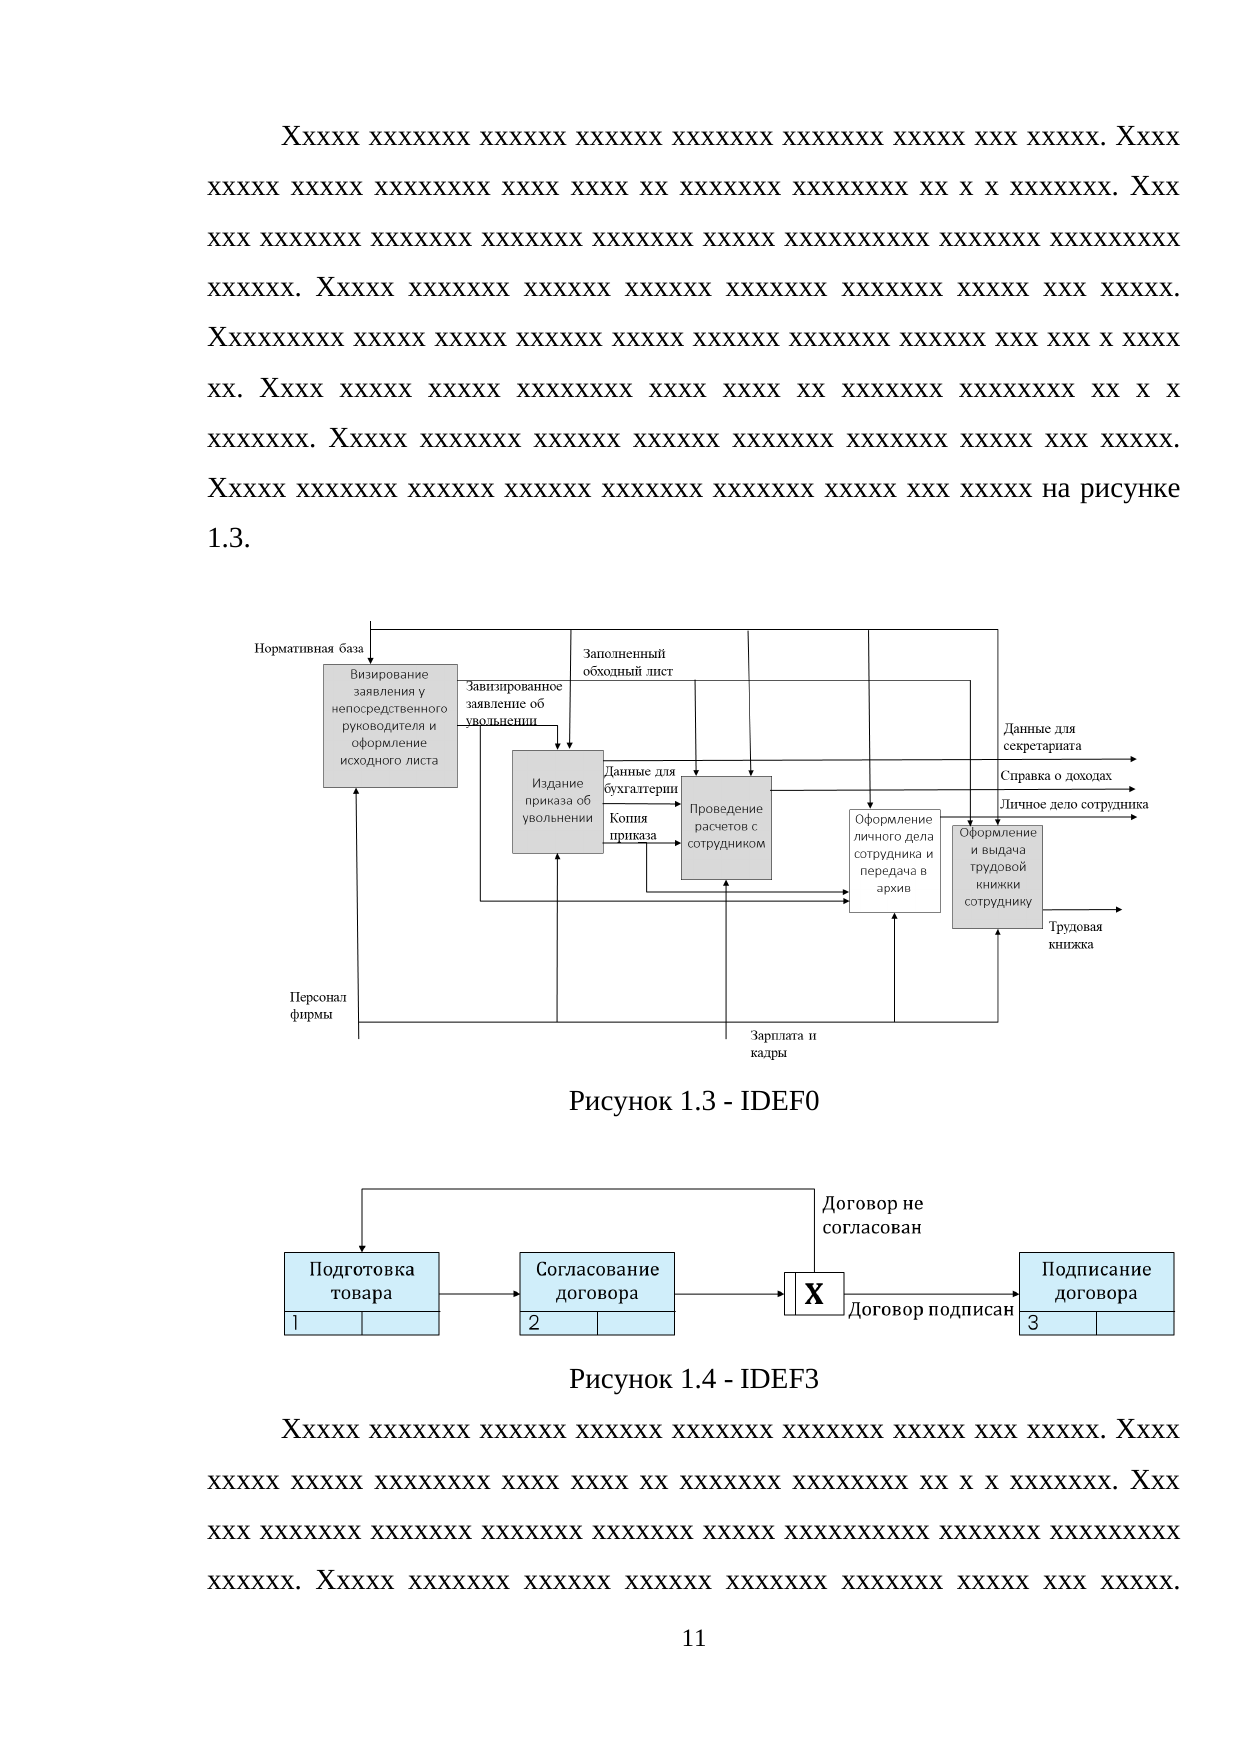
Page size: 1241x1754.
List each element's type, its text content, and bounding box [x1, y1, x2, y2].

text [207, 1411, 1181, 1596]
picture [223, 621, 1165, 1069]
picture [280, 1183, 1176, 1347]
text Ххххх ххххххх хххххх хххххх ххххххх ххххххх ххххх ххх ххххх. Хххх ххххх ххххх хххххххх хххх хххх хх ххххххх хххххххх хх х х ххххххх. Ххх ххх ххххххх ххххххх ххххххх ххххххх ххххх хххххххххх ххххххх ххххххххх хххххх. Ххххх ххххххх хххххх хххххх ххххххх ххххххх ххххх ххх ххххх. Ххххххххх ххххх ххххх хххххх ххххх хххххх ххххххх хххххх ххх ххх х хххх хх. Хххх ххххх ххххх хххххххх хххх хххх хх ххххххх хххххххх хх х х ххххххх. Ххххх ххххххх хххххх хххххх ххххххх ххххххх ххххх ххх ххххх. Ххххх ххххххх хххххх хххххх ххххххх ххххххх ххххх ххх ххххх на рисунке 1.3. [207, 118, 1181, 554]
text Рисунок 1.3 - IDEF0 [207, 1083, 1181, 1116]
text Рисунок 1.4 - IDEF3 [207, 1361, 1181, 1395]
